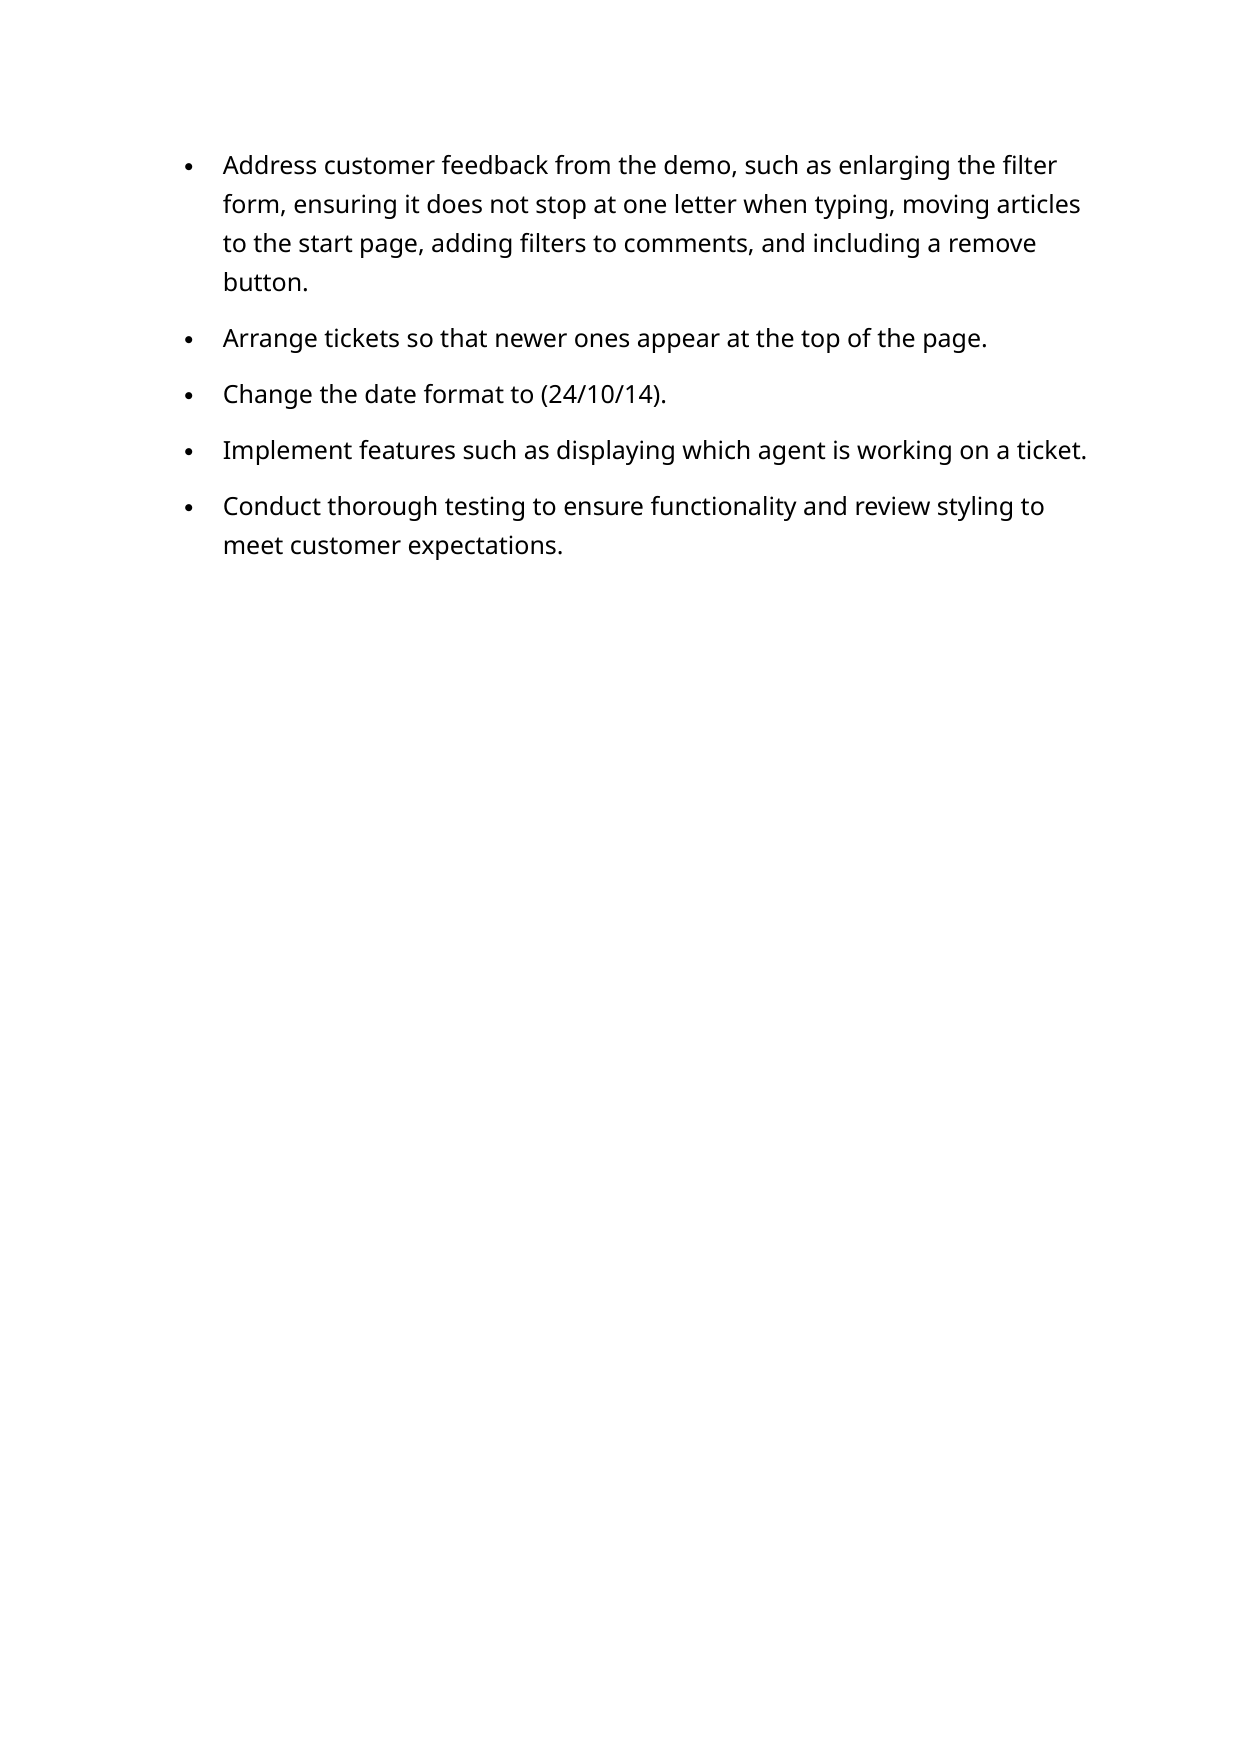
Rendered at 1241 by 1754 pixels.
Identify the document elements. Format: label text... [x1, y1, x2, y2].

list Arrange tickets so that newer ones appear at the top of the page. [185, 321, 1093, 355]
list Change the date format to (24/10/14). [185, 377, 1093, 411]
list Address customer feedback from the demo, such as enlarging the filter form, ensuring it does not stop at one letter when typing, moving articles to the start page, adding filters to comments, and including a remove button. [185, 148, 1093, 299]
list Conduct thorough testing to ensure functionality and review styling to meet customer expectations. [185, 488, 1093, 562]
list Implement features such as displaying which agent is working on a ticket. [185, 433, 1093, 467]
